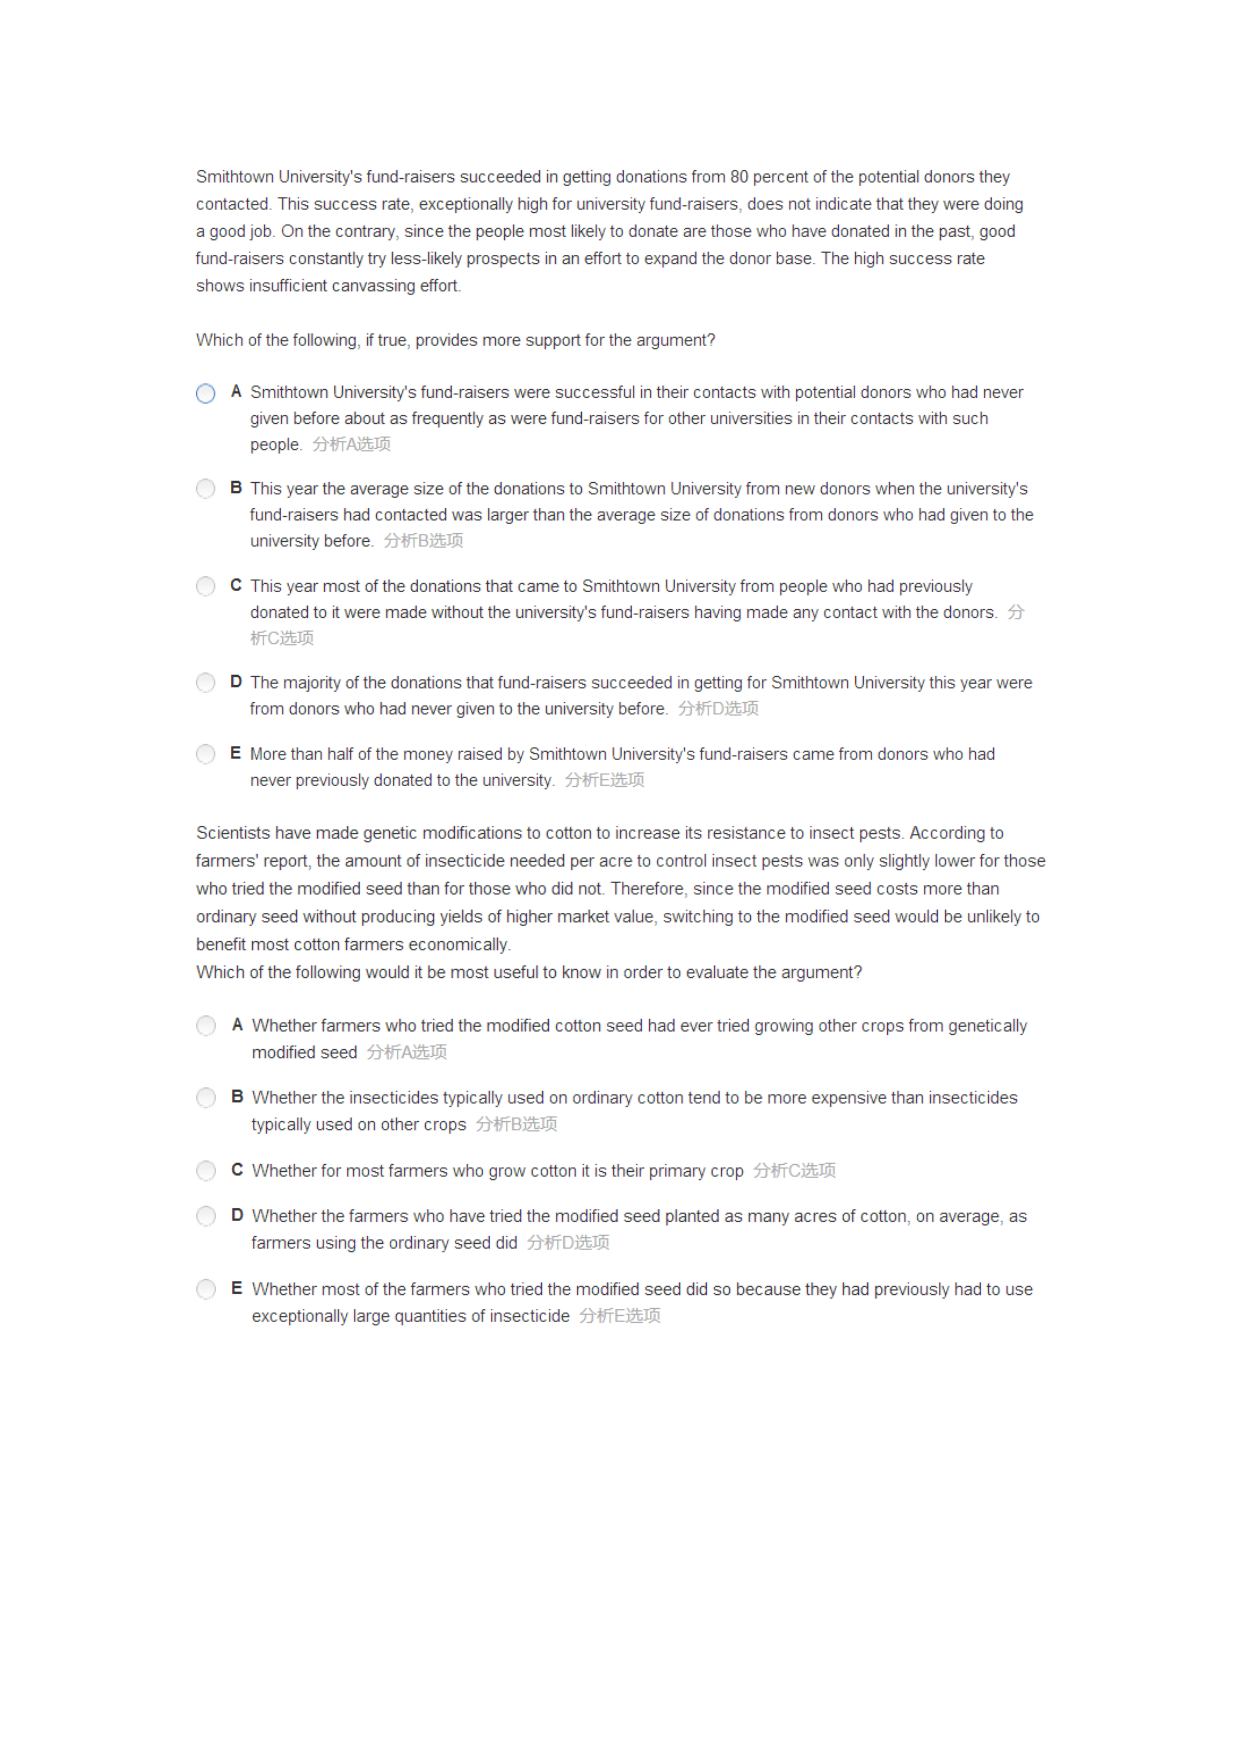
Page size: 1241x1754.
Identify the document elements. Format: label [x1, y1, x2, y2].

picture [187, 162, 1052, 803]
picture [187, 812, 1053, 1344]
